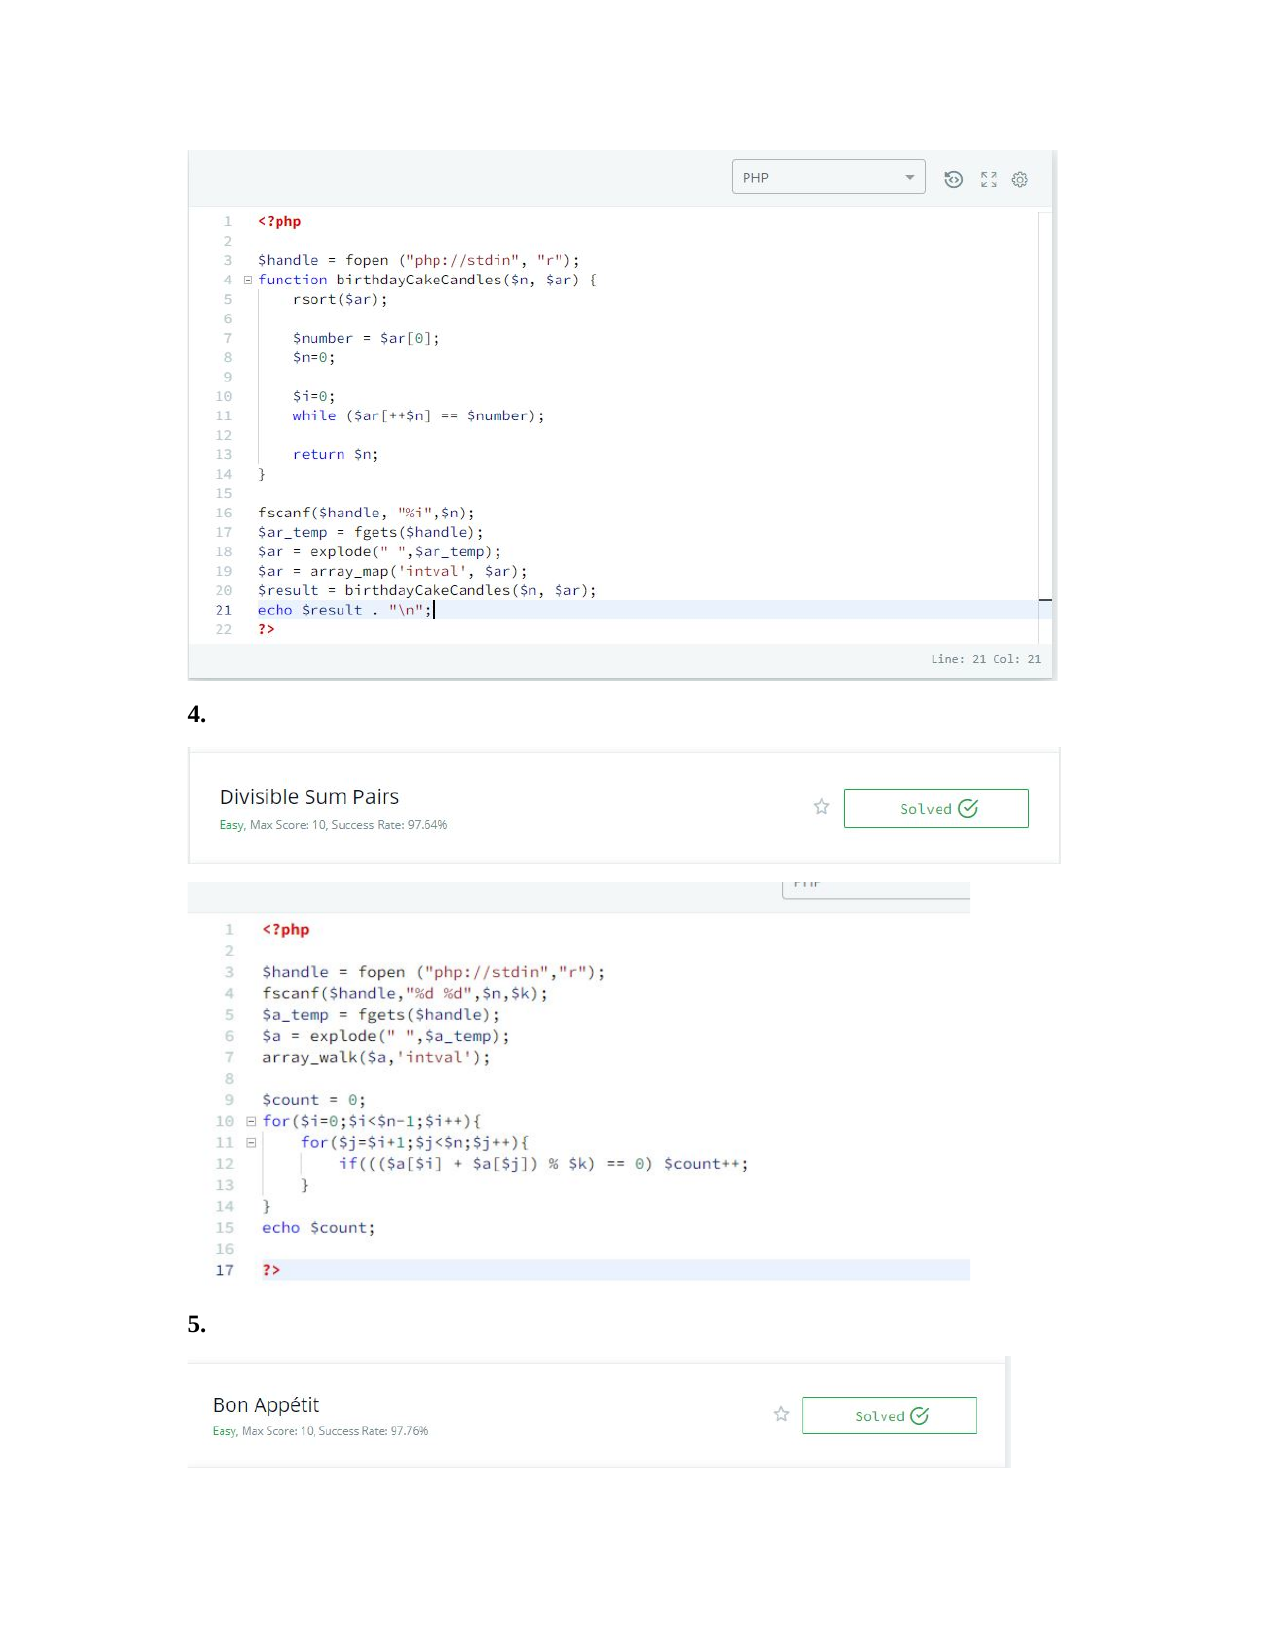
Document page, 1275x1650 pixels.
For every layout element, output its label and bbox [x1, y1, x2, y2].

picture [187, 150, 1058, 681]
picture [187, 747, 1061, 864]
picture [187, 1356, 1011, 1468]
picture [187, 882, 971, 1290]
